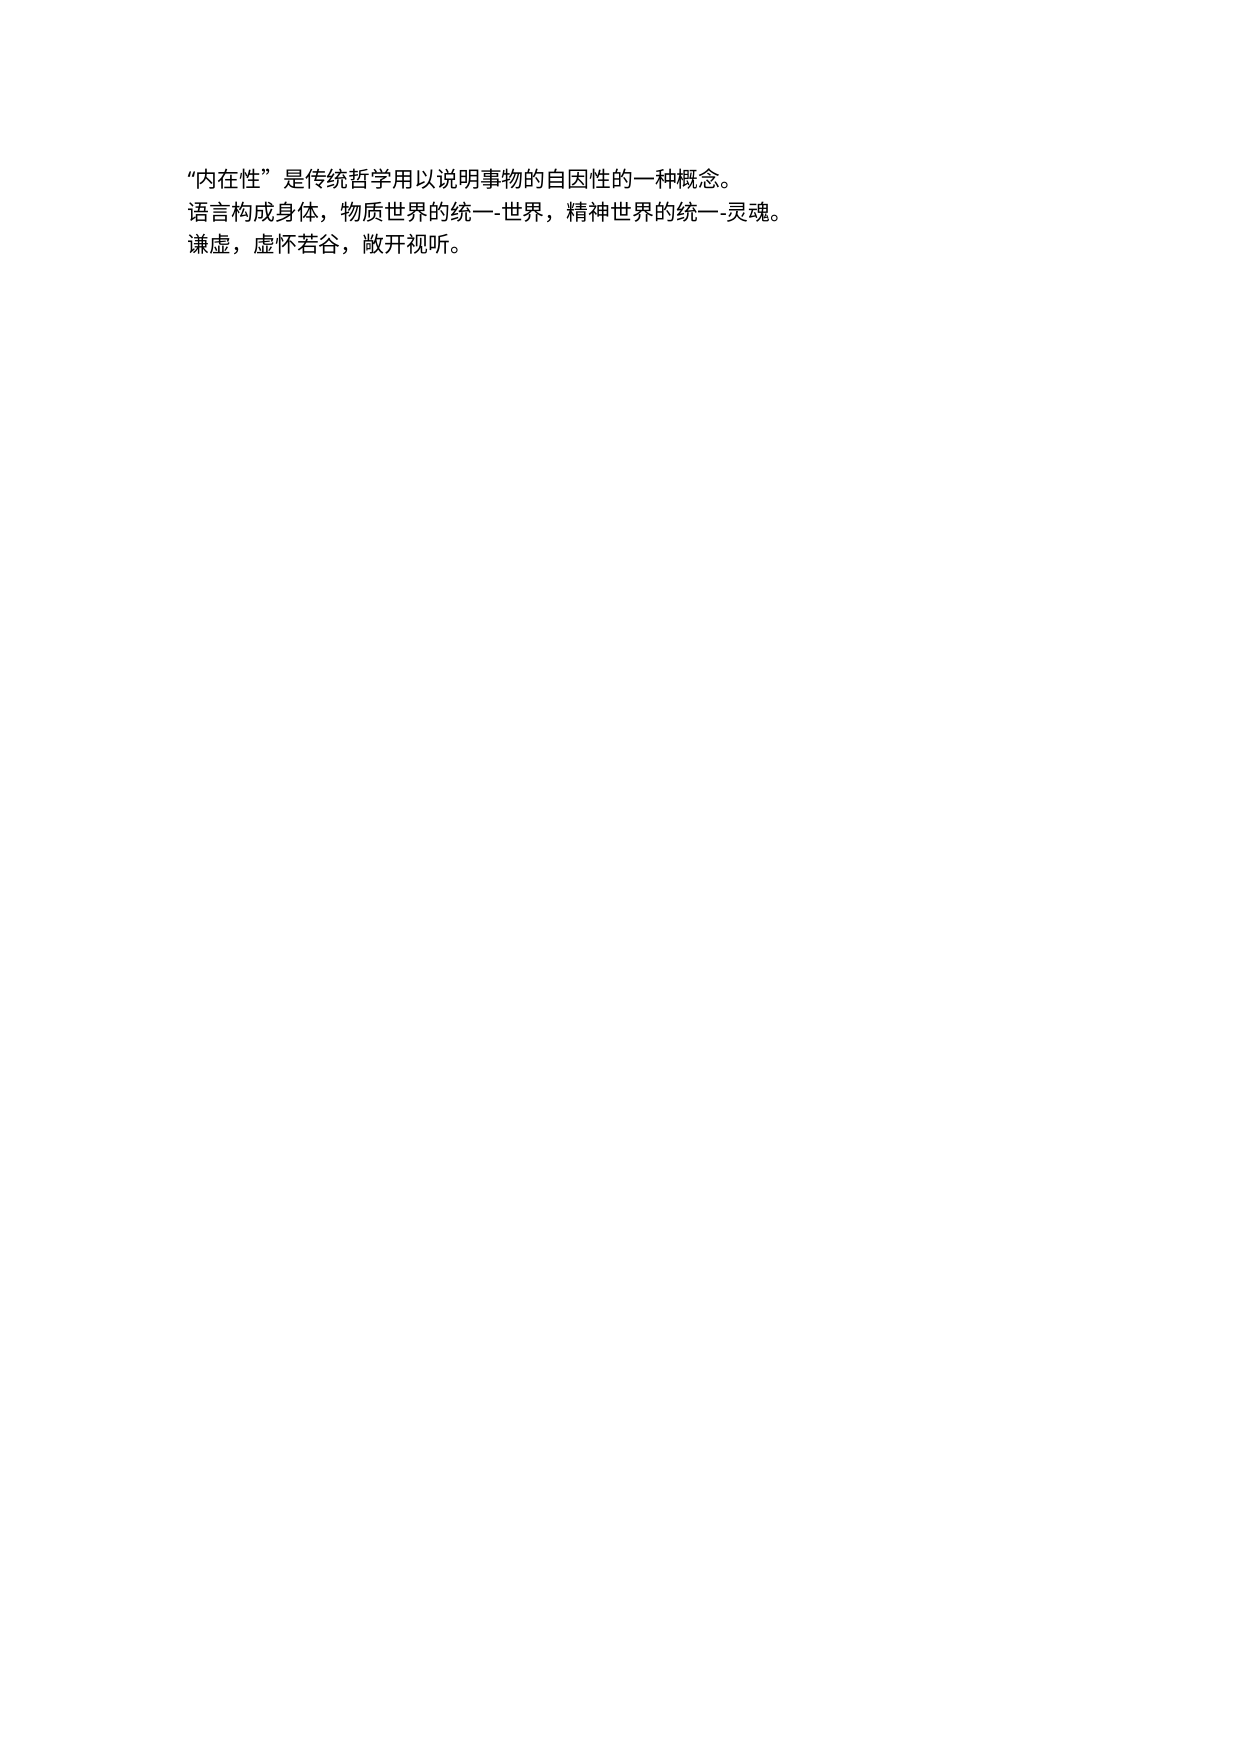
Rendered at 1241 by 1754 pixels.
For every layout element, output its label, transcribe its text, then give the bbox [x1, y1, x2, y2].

text 语言构成身体，物质世界的统一-世界，精神世界的统一-灵魂。 [187, 194, 1053, 227]
text “内在性”是传统哲学用以说明事物的自因性的一种概念。 [187, 162, 1053, 194]
text 谦虚，虚怀若谷，敞开视听。 [187, 227, 1053, 259]
